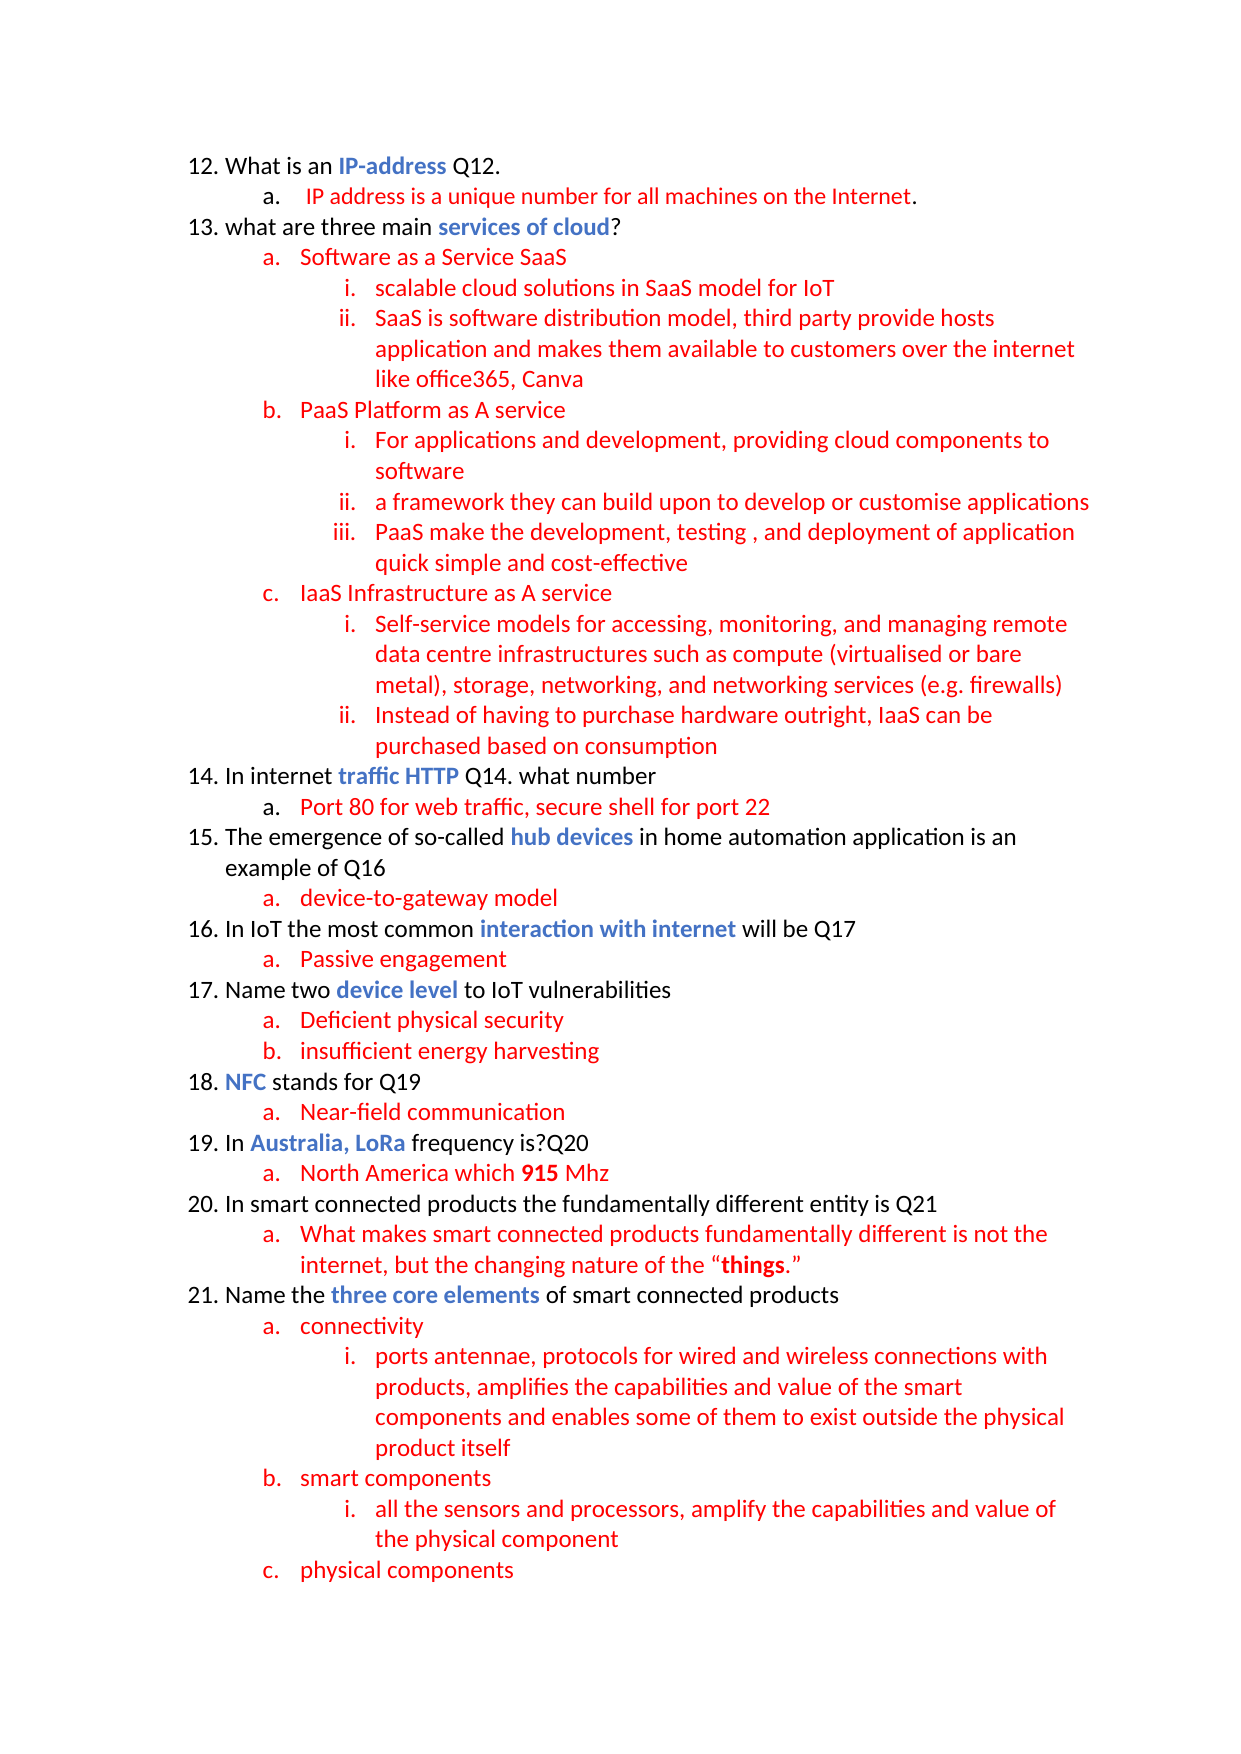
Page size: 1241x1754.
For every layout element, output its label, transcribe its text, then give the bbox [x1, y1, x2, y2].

list IaaS Infrastructure as A service [262, 577, 1090, 608]
list a framework they can build upon to develop or customise applications [356, 486, 1090, 516]
list PaaS make the development, testing , and deployment of application quick simple and cost-effective [356, 516, 1090, 577]
list what are three main services of cloud? [187, 211, 1090, 242]
list In Australia, LoRa frequency is?Q20 [187, 1127, 1090, 1157]
list Name two device level to IoT vulnerabilities [187, 974, 1090, 1004]
list physical components [262, 1554, 1090, 1584]
list ports antennae, protocols for wired and wireless connections with products, amplifies the capabilities and value of the smart components and enables some of them to exist outside the physical product itself [356, 1340, 1090, 1462]
list all the sensors and processors, amplify the capabilities and value of the physical component [356, 1493, 1090, 1554]
list For applications and development, providing cloud components to software [356, 425, 1090, 486]
list Self-service models for accessing, monitoring, and managing remote data centre infrastructures such as compute (virtualised or bare metal), storage, networking, and networking services (e.g. firewalls) [356, 608, 1090, 699]
list What is an IP-address Q12. [187, 150, 1090, 181]
list In smart connected products the fundamentally different entity is Q21 [187, 1188, 1090, 1218]
list PaaS Platform as A service [262, 394, 1090, 425]
list North America which 915 Mhz [262, 1157, 1090, 1188]
list In internet traffic HTTP Q14. what number [187, 760, 1090, 791]
list SaaS is software distribution model, third party provide hosts application and makes them available to customers over the internet like office365, Canva [356, 303, 1090, 394]
list Deficient physical security [262, 1004, 1090, 1035]
list Port 80 for web traffic, secure shell for port 22 [262, 791, 1090, 821]
list Instead of having to purchase hardware outright, IaaS can be purchased based on consumption [356, 699, 1090, 760]
list connectivity [262, 1310, 1090, 1340]
list Passive engagement [262, 943, 1090, 974]
list What makes smart connected products fundamentally different is not the internet, but the changing nature of the “things.” [262, 1218, 1090, 1279]
list Software as a Service SaaS [262, 242, 1090, 272]
list IP address is a unique number for all machines on the Internet. [262, 181, 1090, 211]
list Name the three core elements of smart connected products [187, 1279, 1090, 1310]
list The emergence of so-called hub devices in home automation application is an example of Q16 [187, 821, 1090, 882]
list Near-field communication [262, 1096, 1090, 1127]
list In IoT the most common interaction with internet will be Q17 [187, 913, 1090, 943]
list NFC stands for Q19 [187, 1066, 1090, 1096]
list insufficient energy harvesting [262, 1035, 1090, 1066]
list device-to-gateway model [262, 882, 1090, 913]
list smart components [262, 1462, 1090, 1493]
list scalable cloud solutions in SaaS model for IoT [356, 272, 1090, 303]
